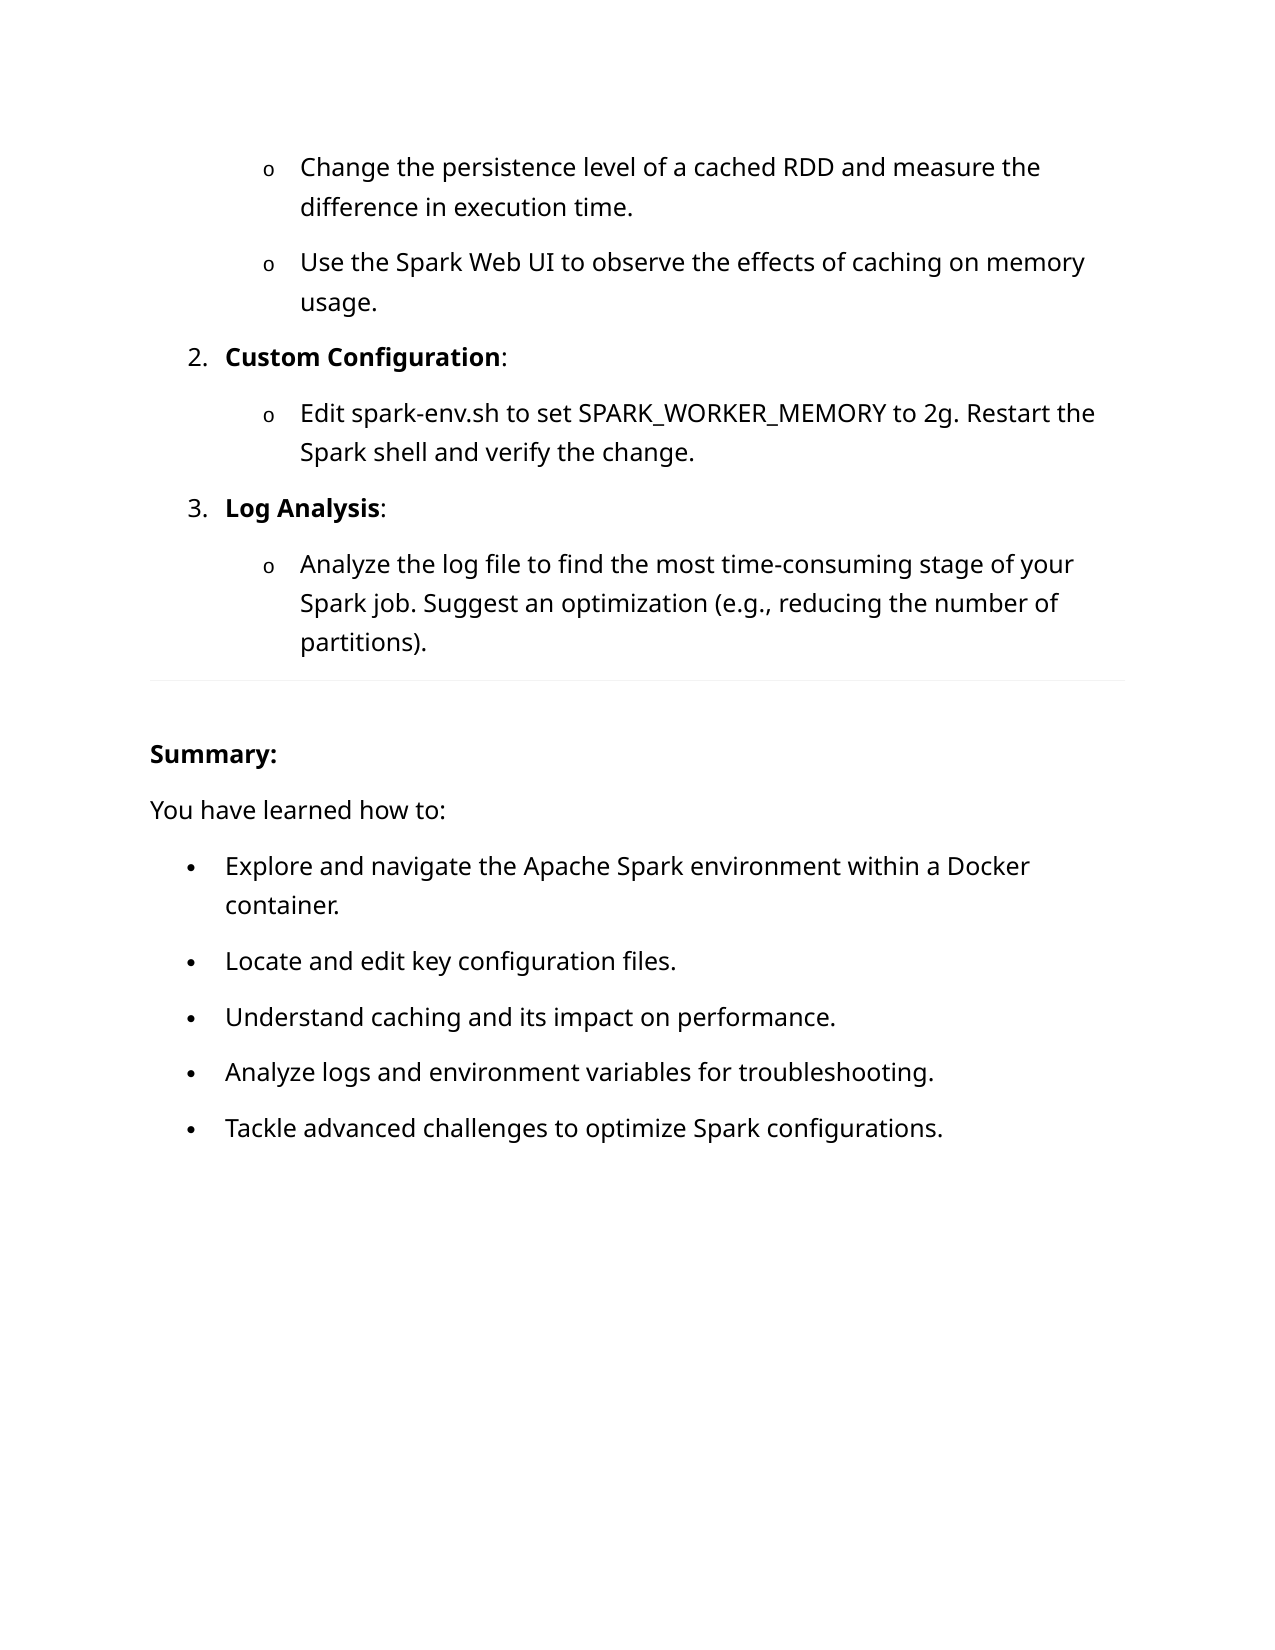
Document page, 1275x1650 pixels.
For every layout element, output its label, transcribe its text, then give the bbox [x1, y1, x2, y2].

list Analyze the log file to find the most time-consuming stage of your Spark job. Suggest an optimization (e.g., reducing the number of partitions). [262, 547, 1125, 659]
list Locate and edit key configuration files. [187, 943, 1125, 977]
list Custom Configuration: [187, 340, 1125, 374]
list Log Analysis: [187, 491, 1125, 525]
list Edit spark-env.sh to set SPARK_WORKER_MEMORY to 2g. Restart the Spark shell and verify the change. [262, 396, 1125, 469]
list Analyze logs and environment variables for troubleshooting. [187, 1055, 1125, 1089]
text You have learned how to: [150, 792, 1125, 827]
list Understand caching and its impact on performance. [187, 999, 1125, 1033]
list Change the persistence level of a cached RDD and measure the difference in execution time. [262, 150, 1125, 223]
list Use the Spark Web UI to observe the effects of caching on memory usage. [262, 245, 1125, 318]
list Tackle advanced challenges to optimize Spark configurations. [187, 1111, 1125, 1145]
list Explore and navigate the Apache Spark environment within a Docker container. [187, 848, 1125, 922]
text Summary: [150, 737, 1125, 771]
